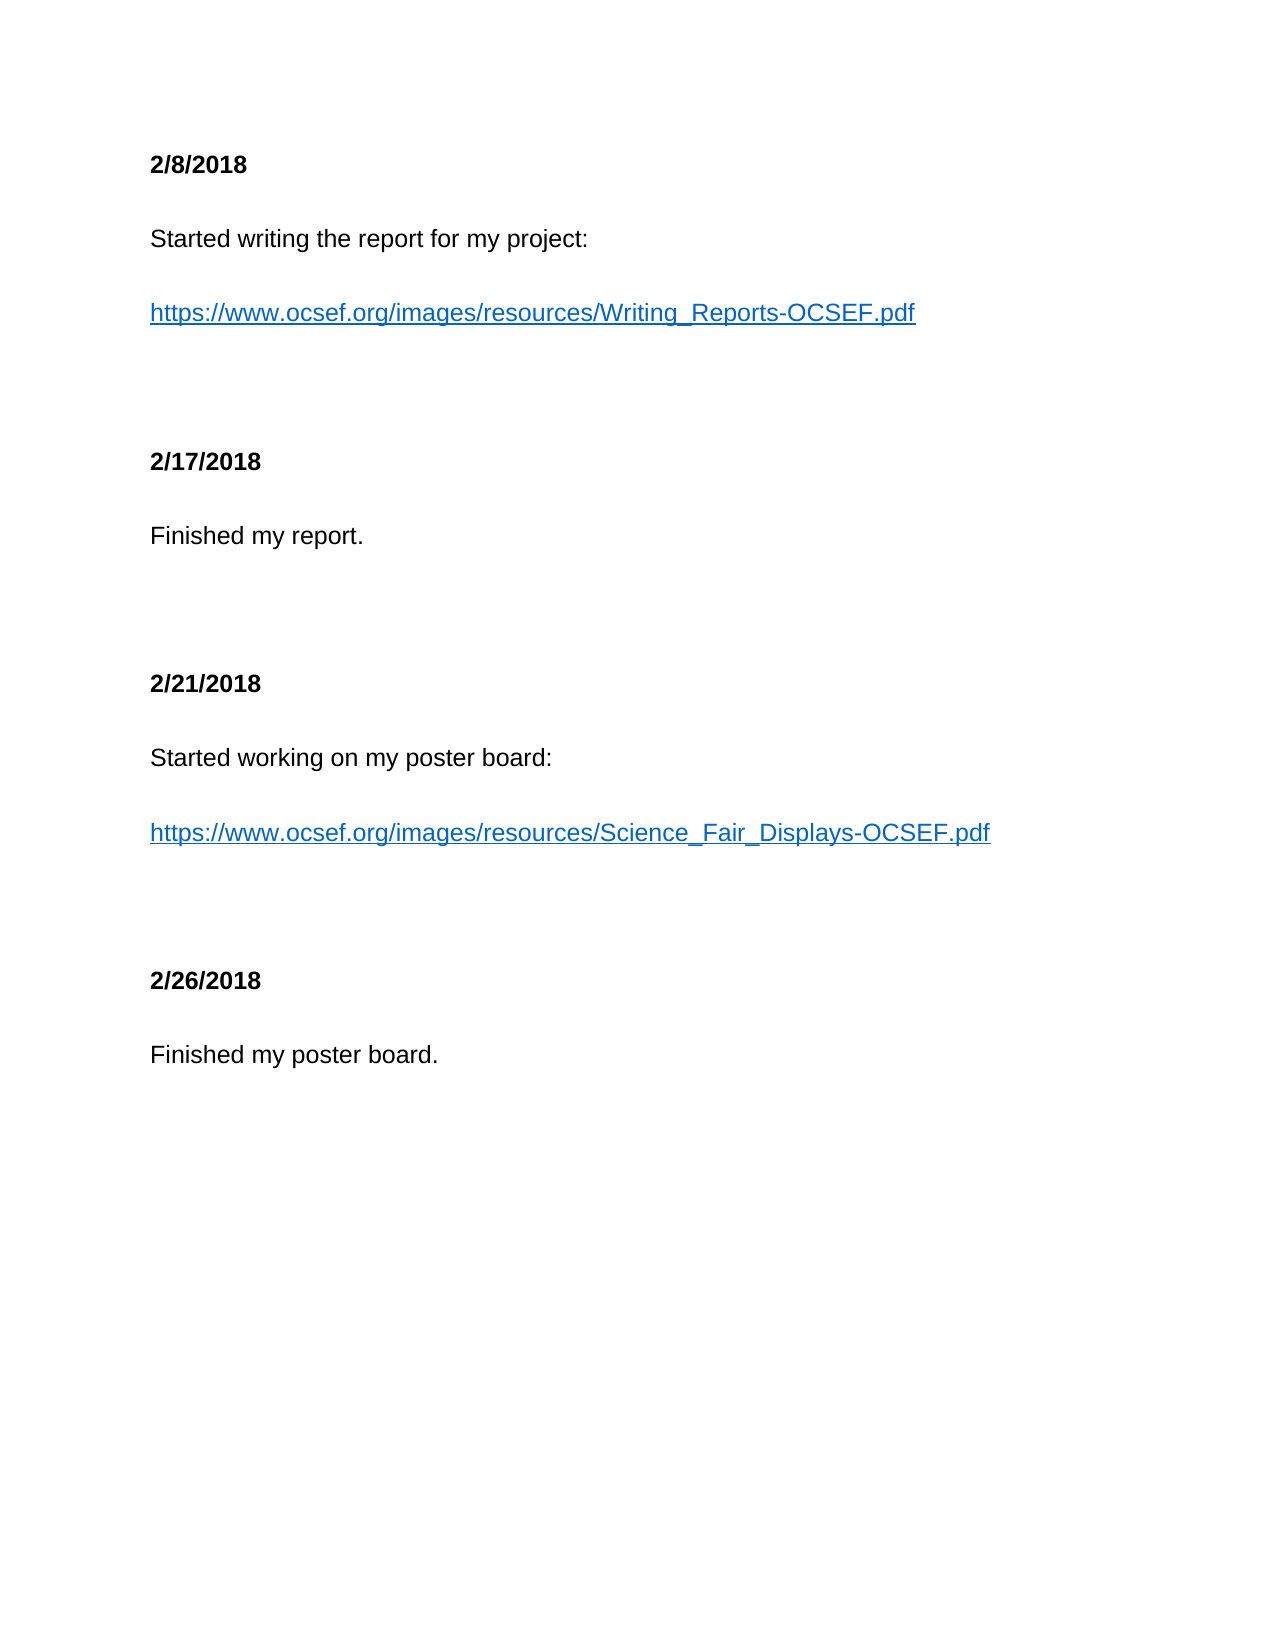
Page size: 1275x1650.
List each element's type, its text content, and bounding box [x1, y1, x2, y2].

text 2/26/2018 [150, 966, 1125, 994]
text https://www.ocsef.org/images/resources/Writing_Reports-OCSEF.pdf [150, 298, 1125, 327]
text Started writing the report for my project: [150, 224, 1125, 253]
text 2/21/2018 [150, 669, 1125, 698]
text 2/8/2018 [150, 150, 1125, 179]
text 2/17/2018 [150, 447, 1125, 475]
text Started working on my poster board: [150, 743, 1125, 772]
text Finished my report. [150, 521, 1125, 549]
text https://www.ocsef.org/images/resources/Science_Fair_Displays-OCSEF.pdf [150, 817, 1125, 846]
text Finished my poster board. [150, 1040, 1125, 1069]
